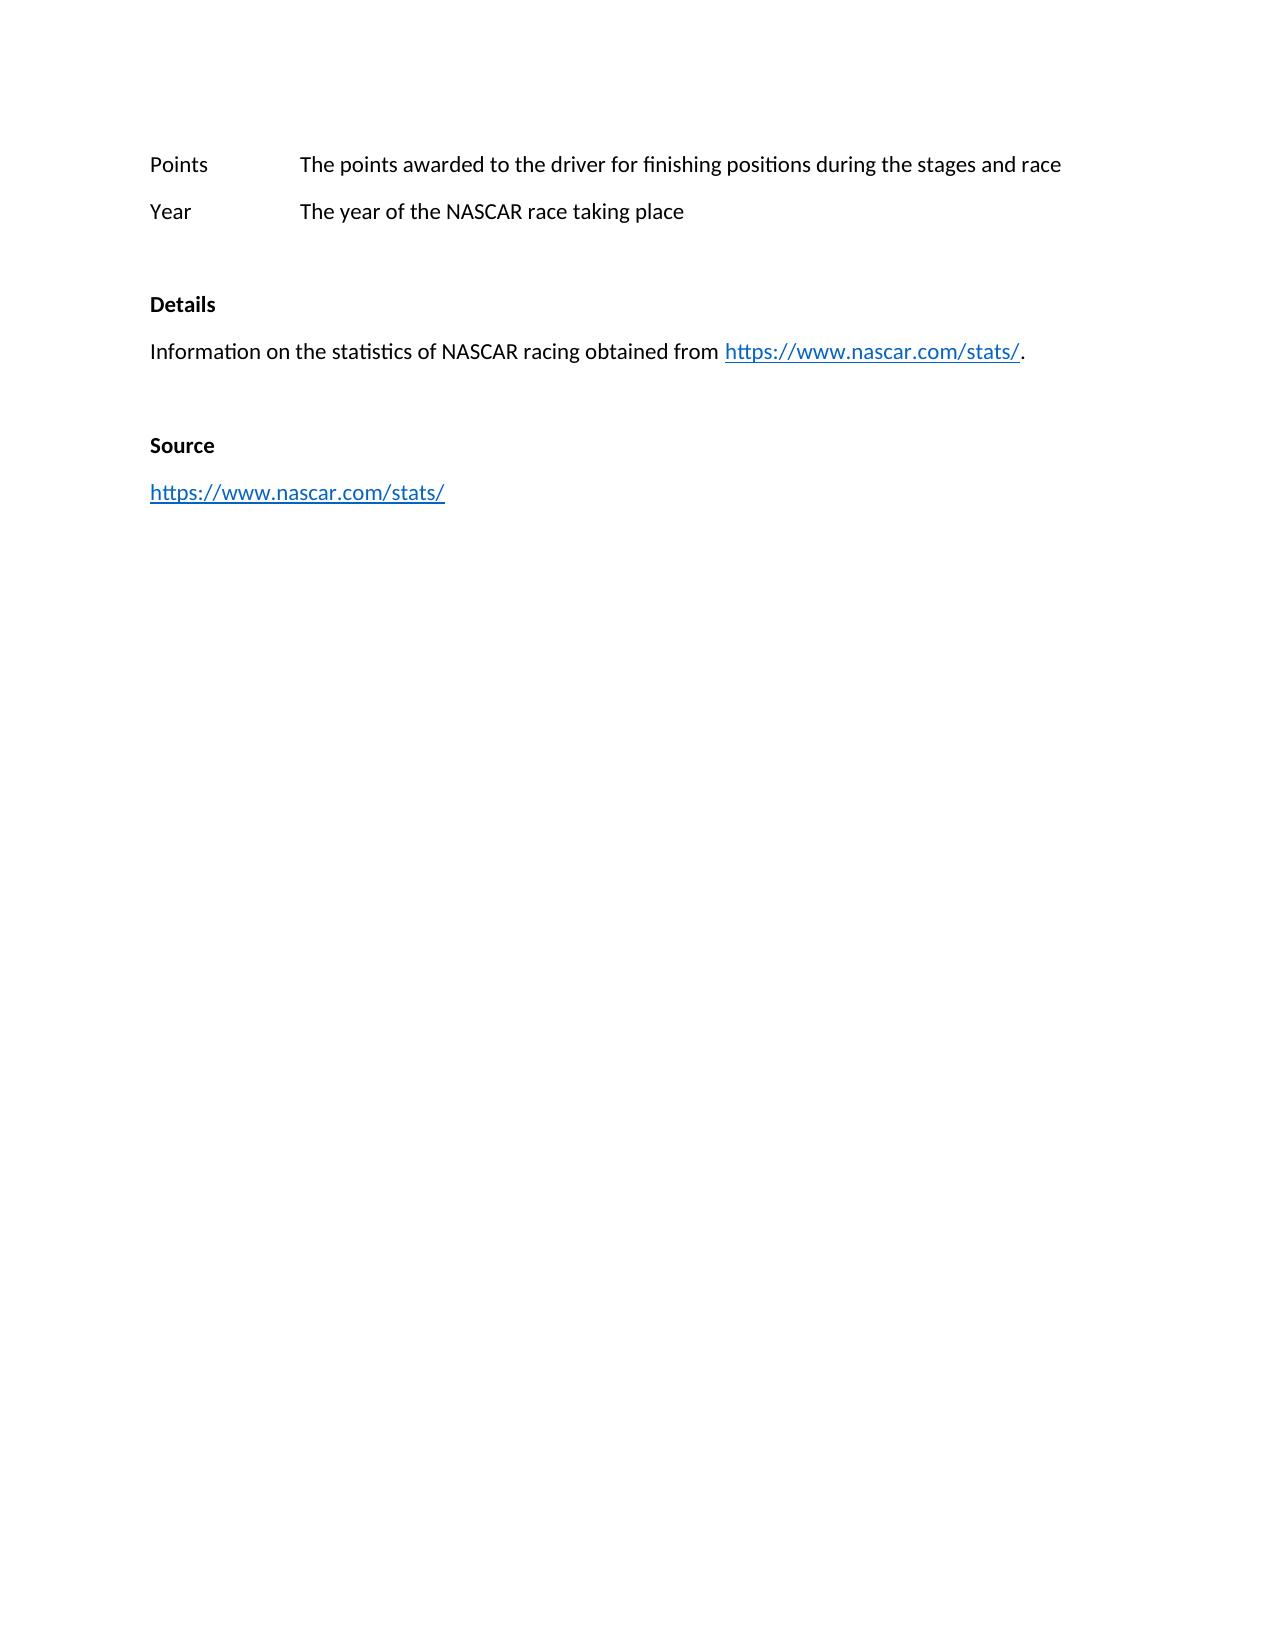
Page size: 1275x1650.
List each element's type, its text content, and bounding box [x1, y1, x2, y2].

text Information on the statistics of NASCAR racing obtained from https://www.nascar.com/stats/. [150, 337, 1125, 366]
text Source [150, 431, 1125, 459]
text Details [150, 291, 1125, 319]
text https://www.nascar.com/stats/ [150, 478, 1125, 506]
text Year The year of the NASCAR race taking place [150, 197, 1125, 225]
text Points The points awarded to the driver for finishing positions during the stages and race [150, 150, 1125, 178]
